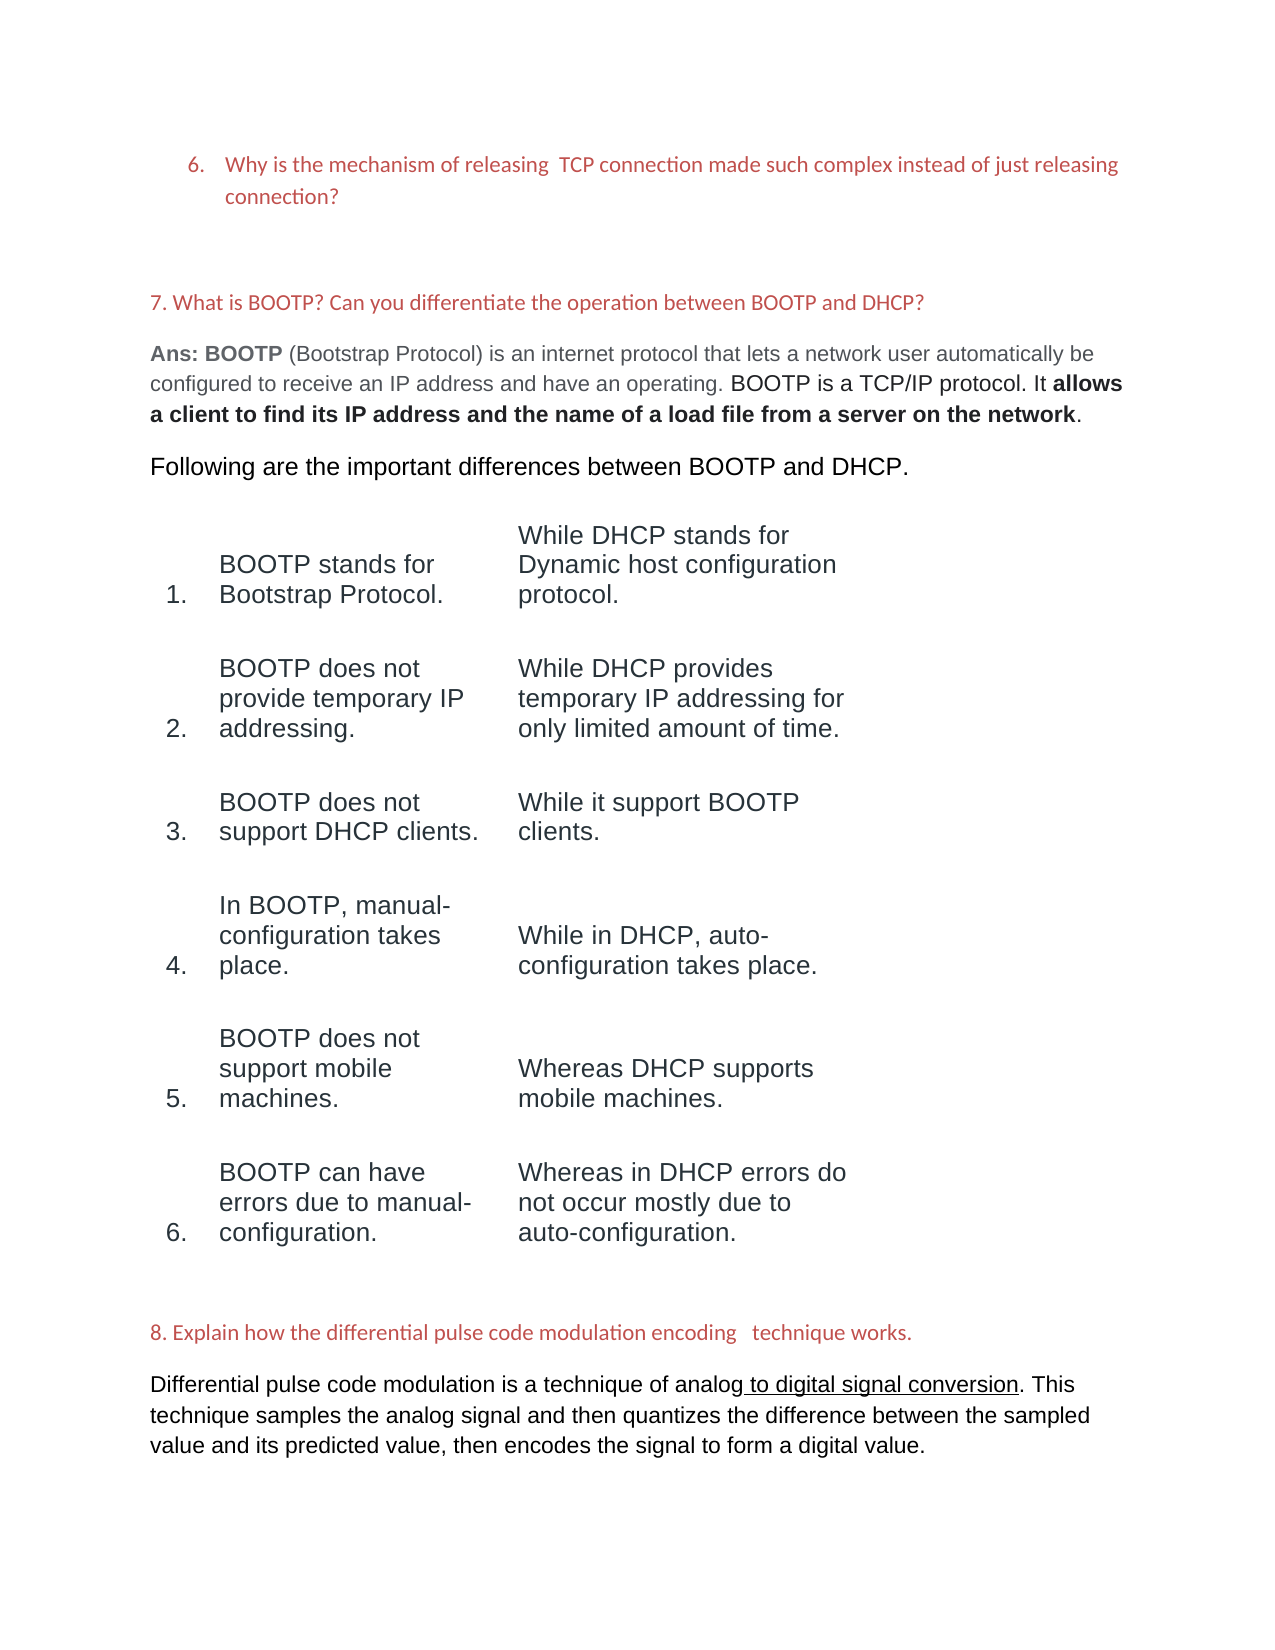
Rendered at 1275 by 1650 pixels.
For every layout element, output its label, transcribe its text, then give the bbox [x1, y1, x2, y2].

table_cell Whereas DHCP supports mobile machines. [502, 1002, 869, 1135]
table_cell While it support BOOTP clients. [502, 765, 869, 868]
table_cell BOOTP does not support DHCP clients. [203, 765, 502, 868]
table_cell BOOTP does not provide temporary IP addressing. [203, 631, 502, 765]
text Following are the important differences between BOOTP and DHCP. [150, 452, 1125, 480]
table_cell In BOOTP, manual-configuration takes place. [203, 868, 502, 1002]
table_header 1. [150, 498, 203, 631]
table_header While DHCP stands for Dynamic host configuration protocol. [502, 498, 869, 631]
text 8. Explain how the differential pulse code modulation encoding technique works. [150, 1318, 1125, 1346]
table_cell 4. [150, 868, 203, 1002]
table_header BOOTP stands for Bootstrap Protocol. [203, 498, 502, 631]
text 7. What is BOOTP? Can you differentiate the operation between BOOTP and DHCP? [150, 288, 1125, 316]
table_cell 2. [150, 631, 203, 765]
table_cell BOOTP can have errors due to manual-configuration. [203, 1135, 502, 1268]
table_cell BOOTP does not support mobile machines. [203, 1002, 502, 1135]
table_cell 3. [150, 765, 203, 868]
list Why is the mechanism of releasing TCP connection made such complex instead of just releasing connection? [187, 150, 1125, 210]
table_cell While DHCP provides temporary IP addressing for only limited amount of time. [502, 631, 869, 765]
text Differential pulse code modulation is a technique of analog to digital signal conversion. This technique samples the analog signal and then quantizes the difference between the sampled value and its predicted value, then encodes the signal to form a digital value. [150, 1371, 1125, 1458]
table_cell 5. [150, 1002, 203, 1135]
table_cell 6. [150, 1135, 203, 1268]
text Ans: BOOTP (Bootstrap Protocol) is an internet protocol that lets a network user automatically be configured to receive an IP address and have an operating. BOOTP is a TCP/IP protocol. It allows a client to find its IP address and the name of a load file from a server on the network. [150, 341, 1125, 427]
table_cell Whereas in DHCP errors do not occur mostly due to auto-configuration. [502, 1135, 869, 1268]
table_cell While in DHCP, auto-configuration takes place. [502, 868, 869, 1002]
